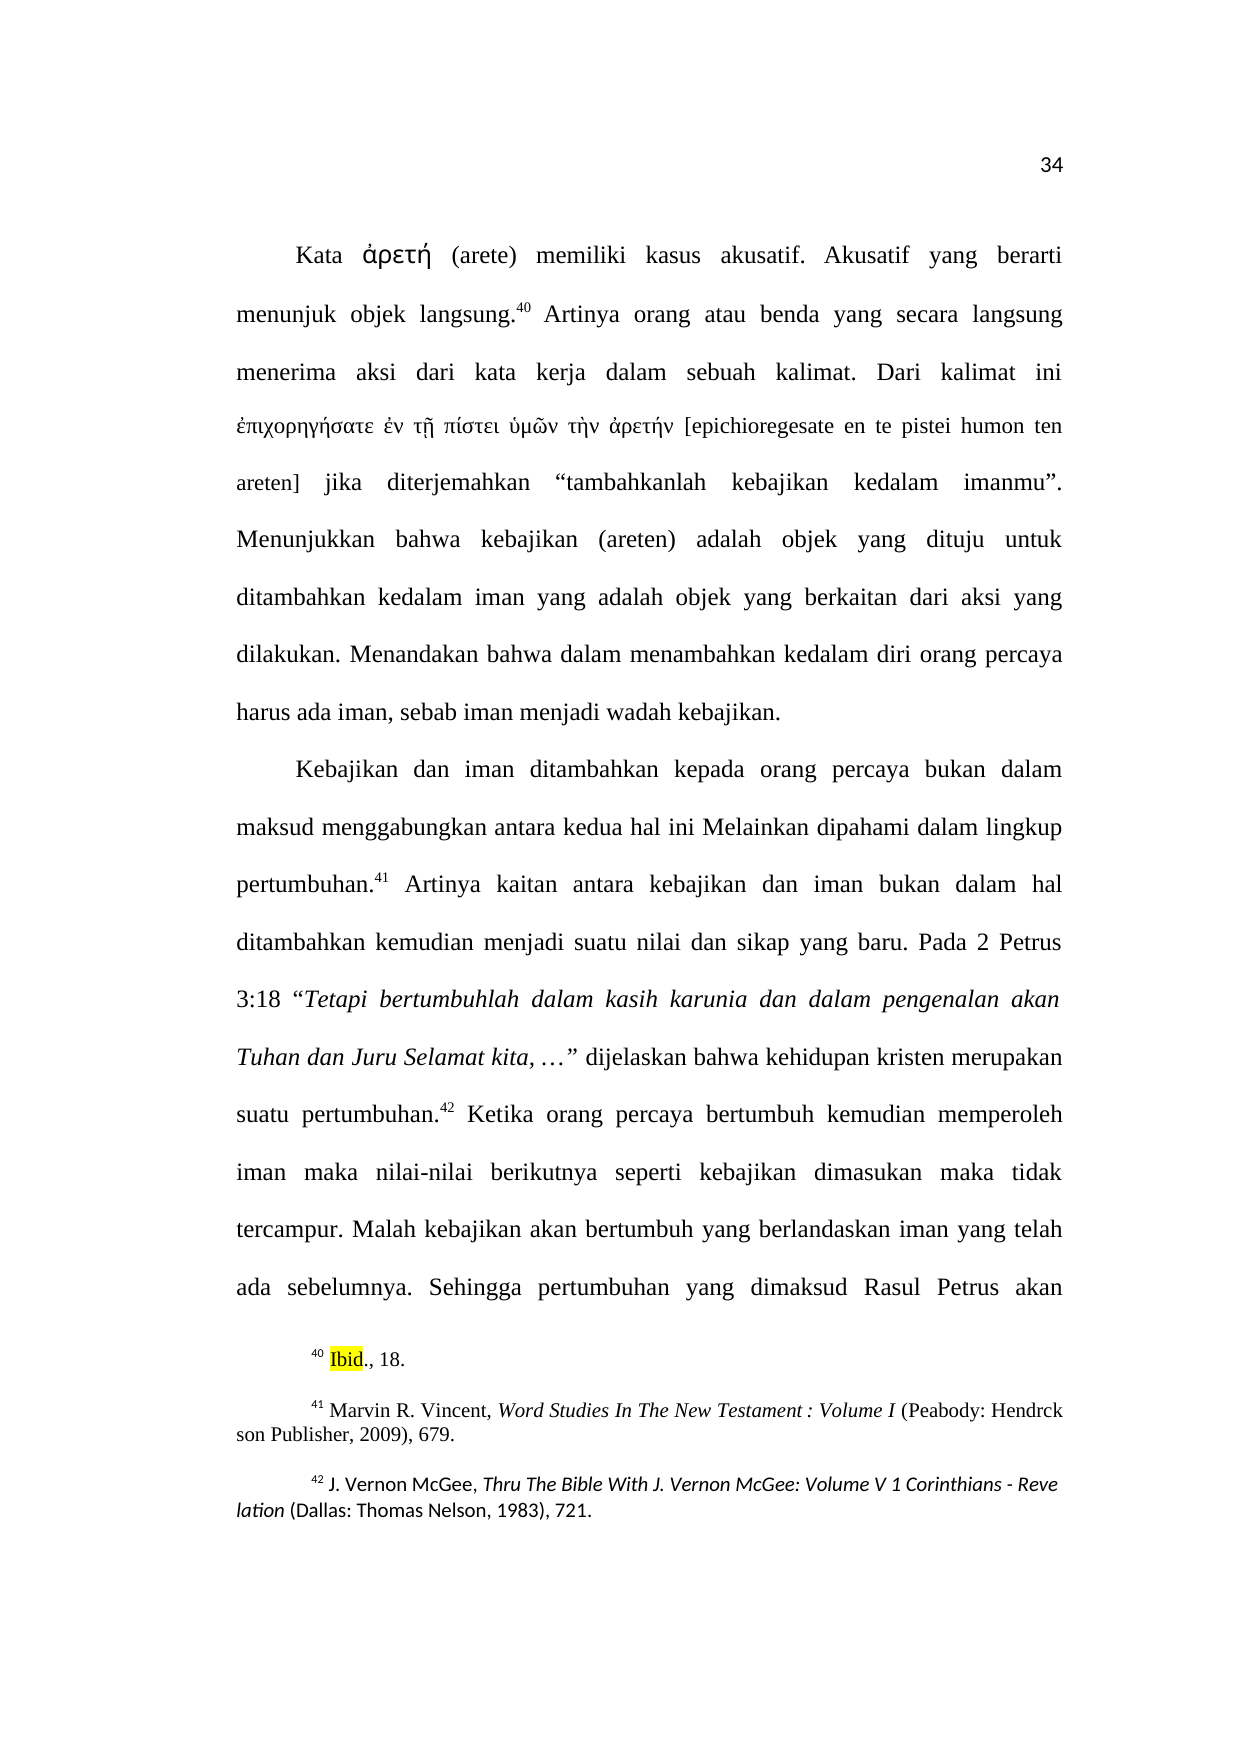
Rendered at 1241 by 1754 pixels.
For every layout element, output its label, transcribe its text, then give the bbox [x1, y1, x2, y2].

text Kata ἀρετή (arete) memiliki kasus akusatif. Akusatif yang berarti menunjuk objek langsung. Artinya orang atau benda yang secara langsung menerima aksi dari kata kerja dalam sebuah kalimat. Dari kalimat ini ἐπιχορηγήσατε ἐν τῇ πίστει ὑμῶν τὴν ἀρετήν [epichioregesate en te pistei humon ten areten] jika diterjemahkan “tambahkanlah kebajikan kedalam imanmu”. Menunjukkan bahwa kebajikan (areten) adalah objek yang dituju untuk ditambahkan kedalam iman yang adalah objek yang berkaitan dari aksi yang dilakukan. Menandakan bahwa dalam menambahkan kedalam diri orang percaya harus ada iman, sebab iman menjadi wadah kebajikan. [236, 236, 1063, 726]
